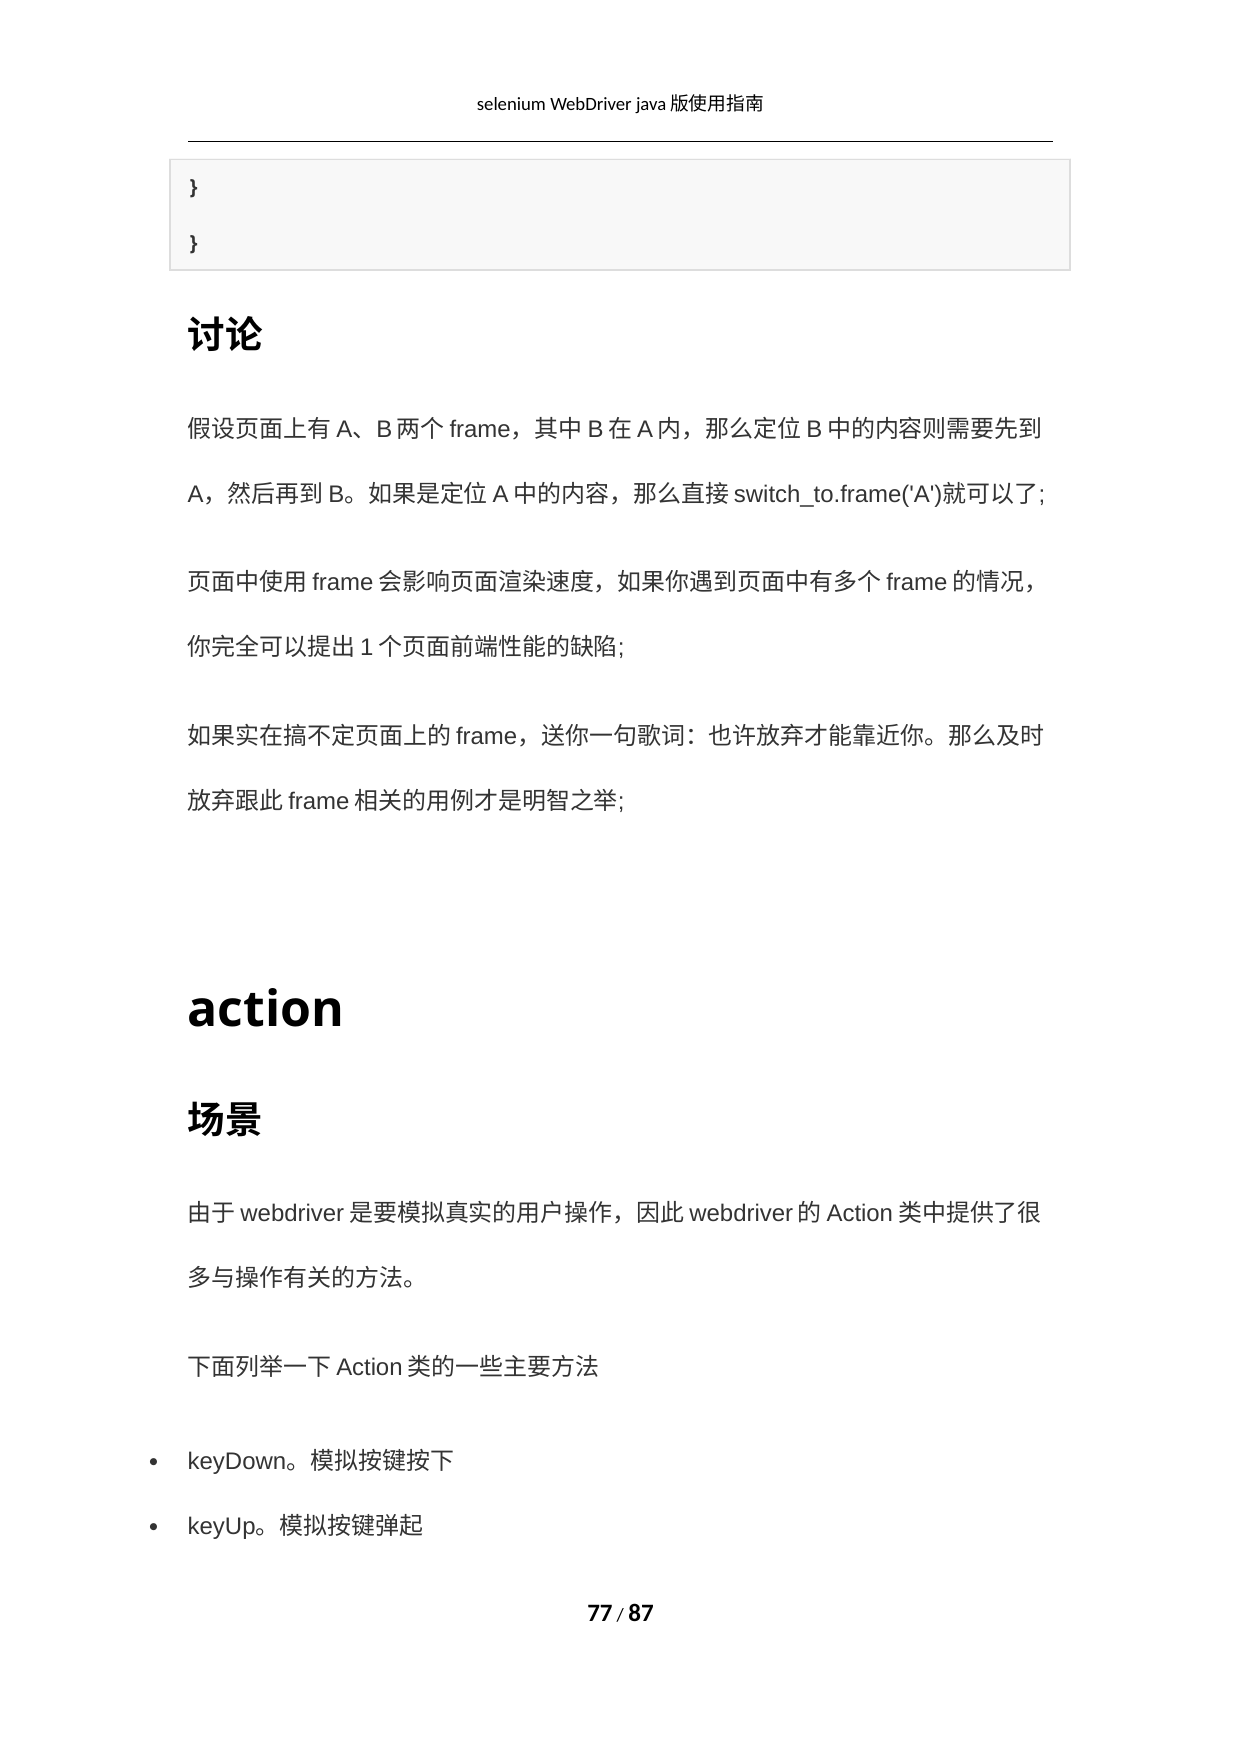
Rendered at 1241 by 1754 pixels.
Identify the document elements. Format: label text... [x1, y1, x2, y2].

list keyUp。模拟按键弹起 [150, 1491, 1053, 1556]
text } [171, 160, 1069, 203]
text 页面中使用frame会影响页面渲染速度，如果你遇到页面中有多个frame的情况，你完全可以提出1个页面前端性能的缺陷; [187, 548, 1053, 678]
list keyDown。模拟按键按下 [150, 1426, 1053, 1491]
text 假设页面上有A、B两个frame，其中B在A内，那么定位B中的内容则需要先到A，然后再到B。如果是定位A中的内容，那么直接switch_to.frame('A')就可以了; [187, 394, 1053, 524]
text } [171, 214, 1069, 269]
text 下面列举一下Action类的一些主要方法 [187, 1332, 1053, 1397]
subtitle 场景 [187, 1084, 1053, 1149]
text 如果实在搞不定页面上的frame，送你一句歌词：也许放弃才能靠近你。那么及时放弃跟此frame相关的用例才是明智之举; [187, 701, 1053, 831]
subtitle action [187, 860, 1053, 1055]
text 由于webdriver是要模拟真实的用户操作，因此webdriver的Action类中提供了很多与操作有关的方法。 [187, 1179, 1053, 1309]
subtitle 讨论 [187, 300, 1053, 365]
